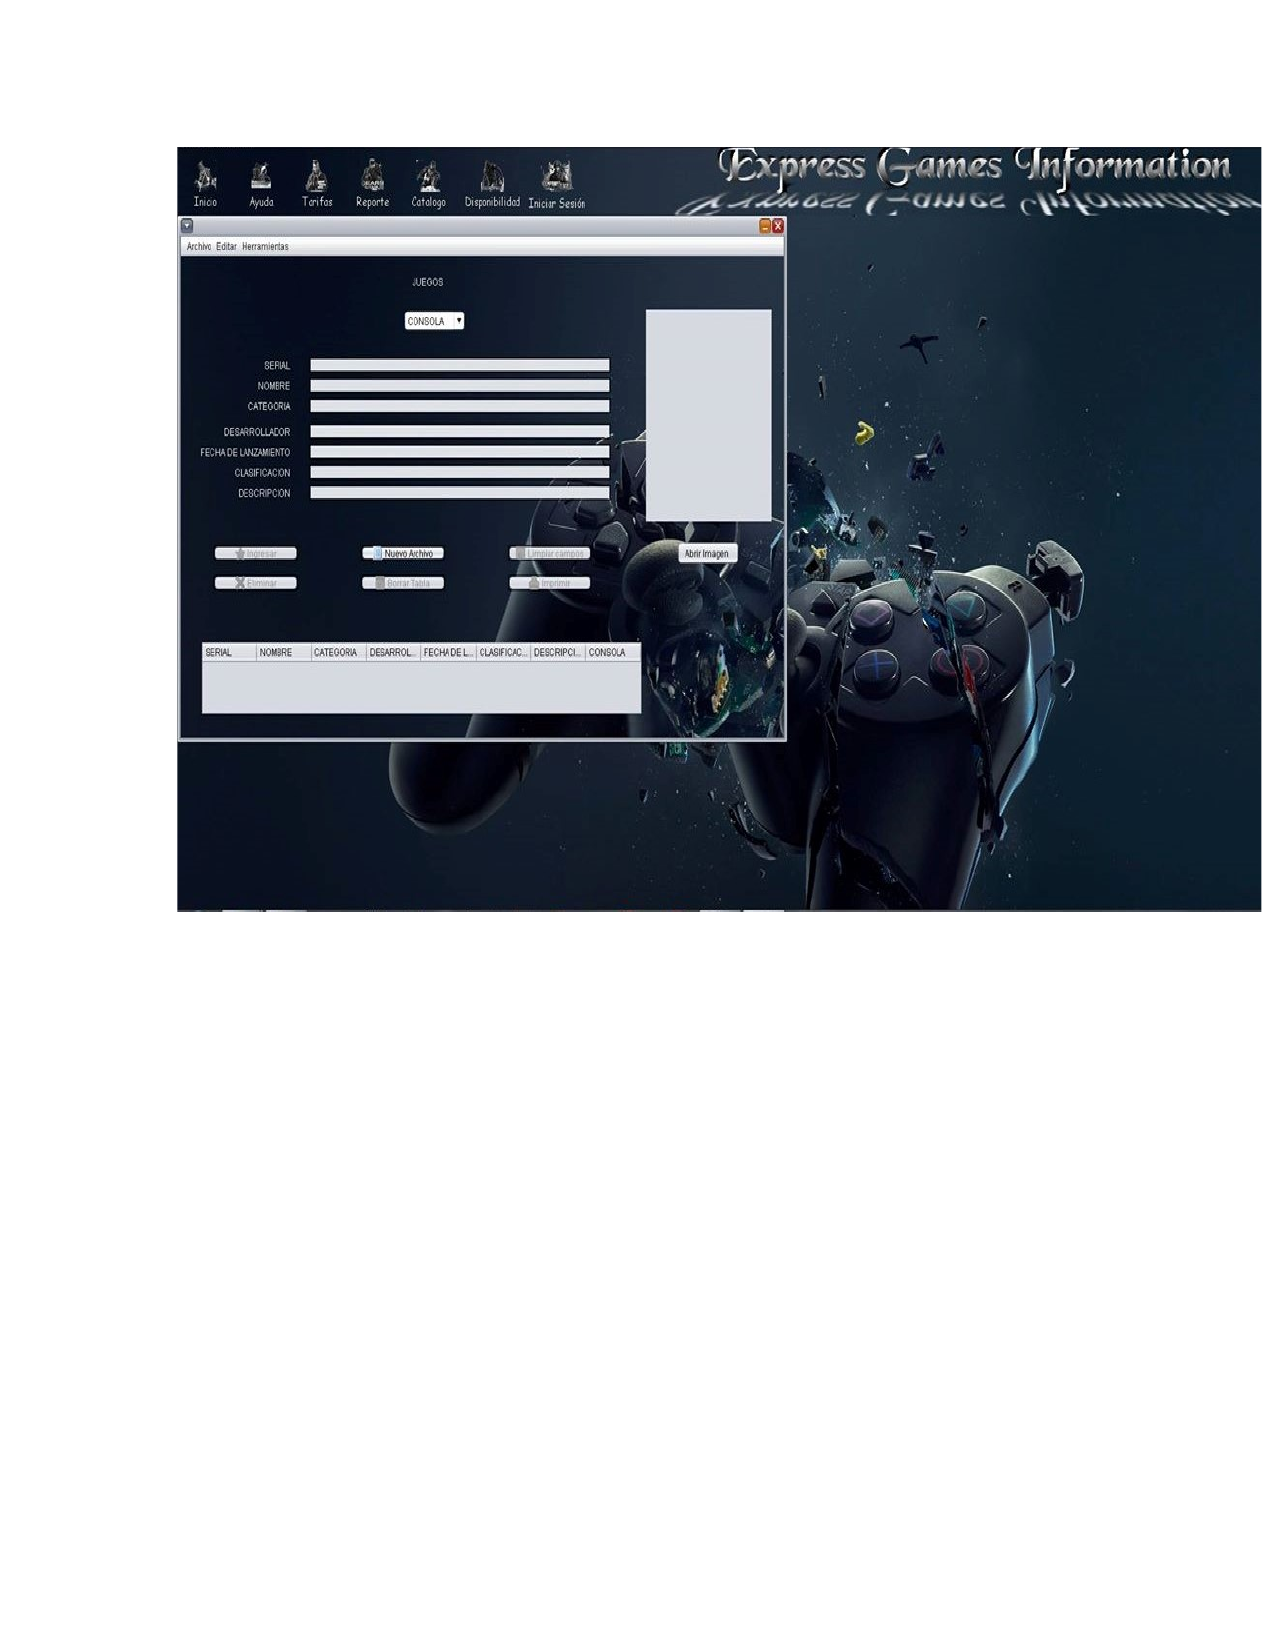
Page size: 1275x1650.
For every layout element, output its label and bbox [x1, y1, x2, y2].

picture [177, 147, 1262, 912]
